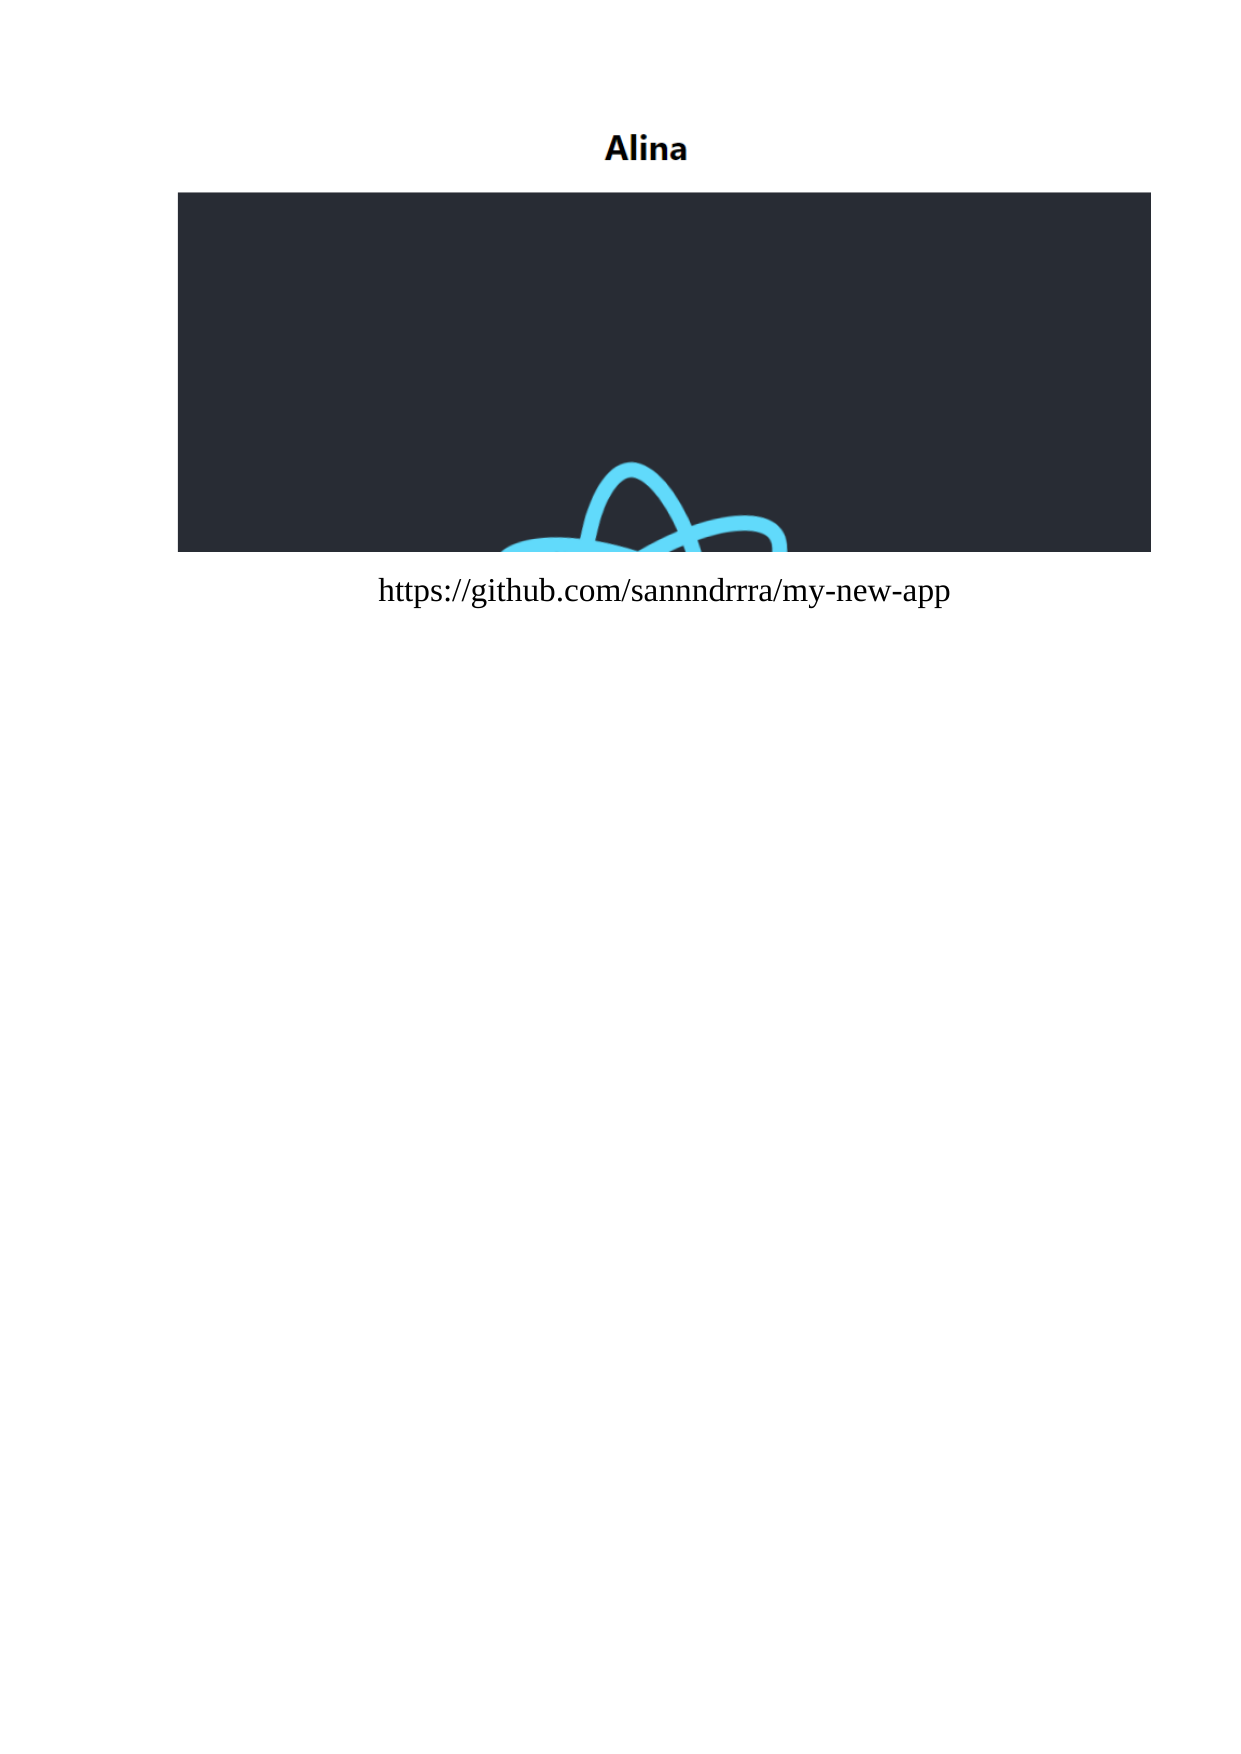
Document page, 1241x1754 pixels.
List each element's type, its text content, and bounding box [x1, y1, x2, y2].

picture [177, 118, 1151, 552]
text https://github.com/sannndrrra/my-new-app [177, 570, 1152, 608]
